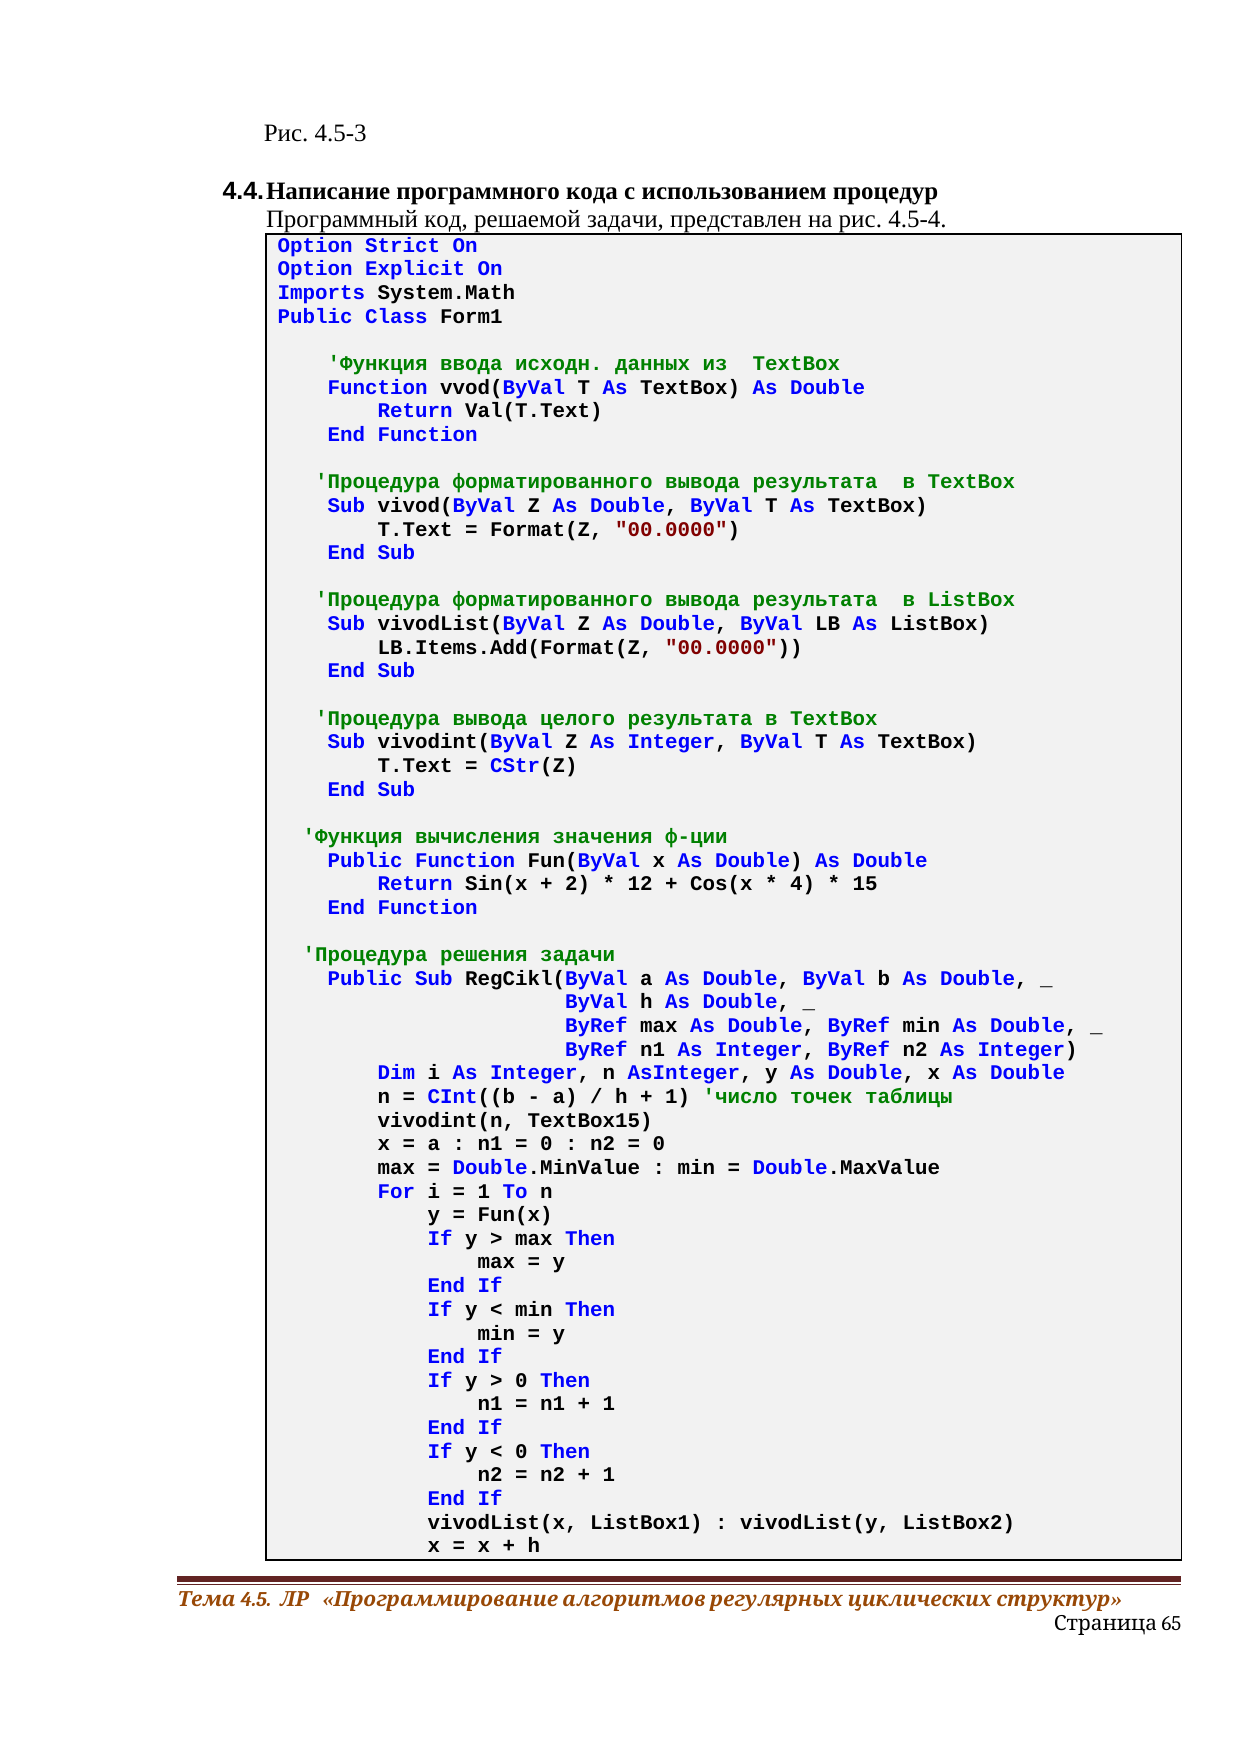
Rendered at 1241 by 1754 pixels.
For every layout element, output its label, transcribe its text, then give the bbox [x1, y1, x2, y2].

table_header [267, 235, 1181, 1559]
text Программный код, решаемой задачи, представлен на рис. 4.5-4. [260, 204, 1181, 233]
list Написание программного кода с использованием процедур [222, 176, 1181, 204]
text Рис. 4.5-3 [251, 118, 1181, 147]
